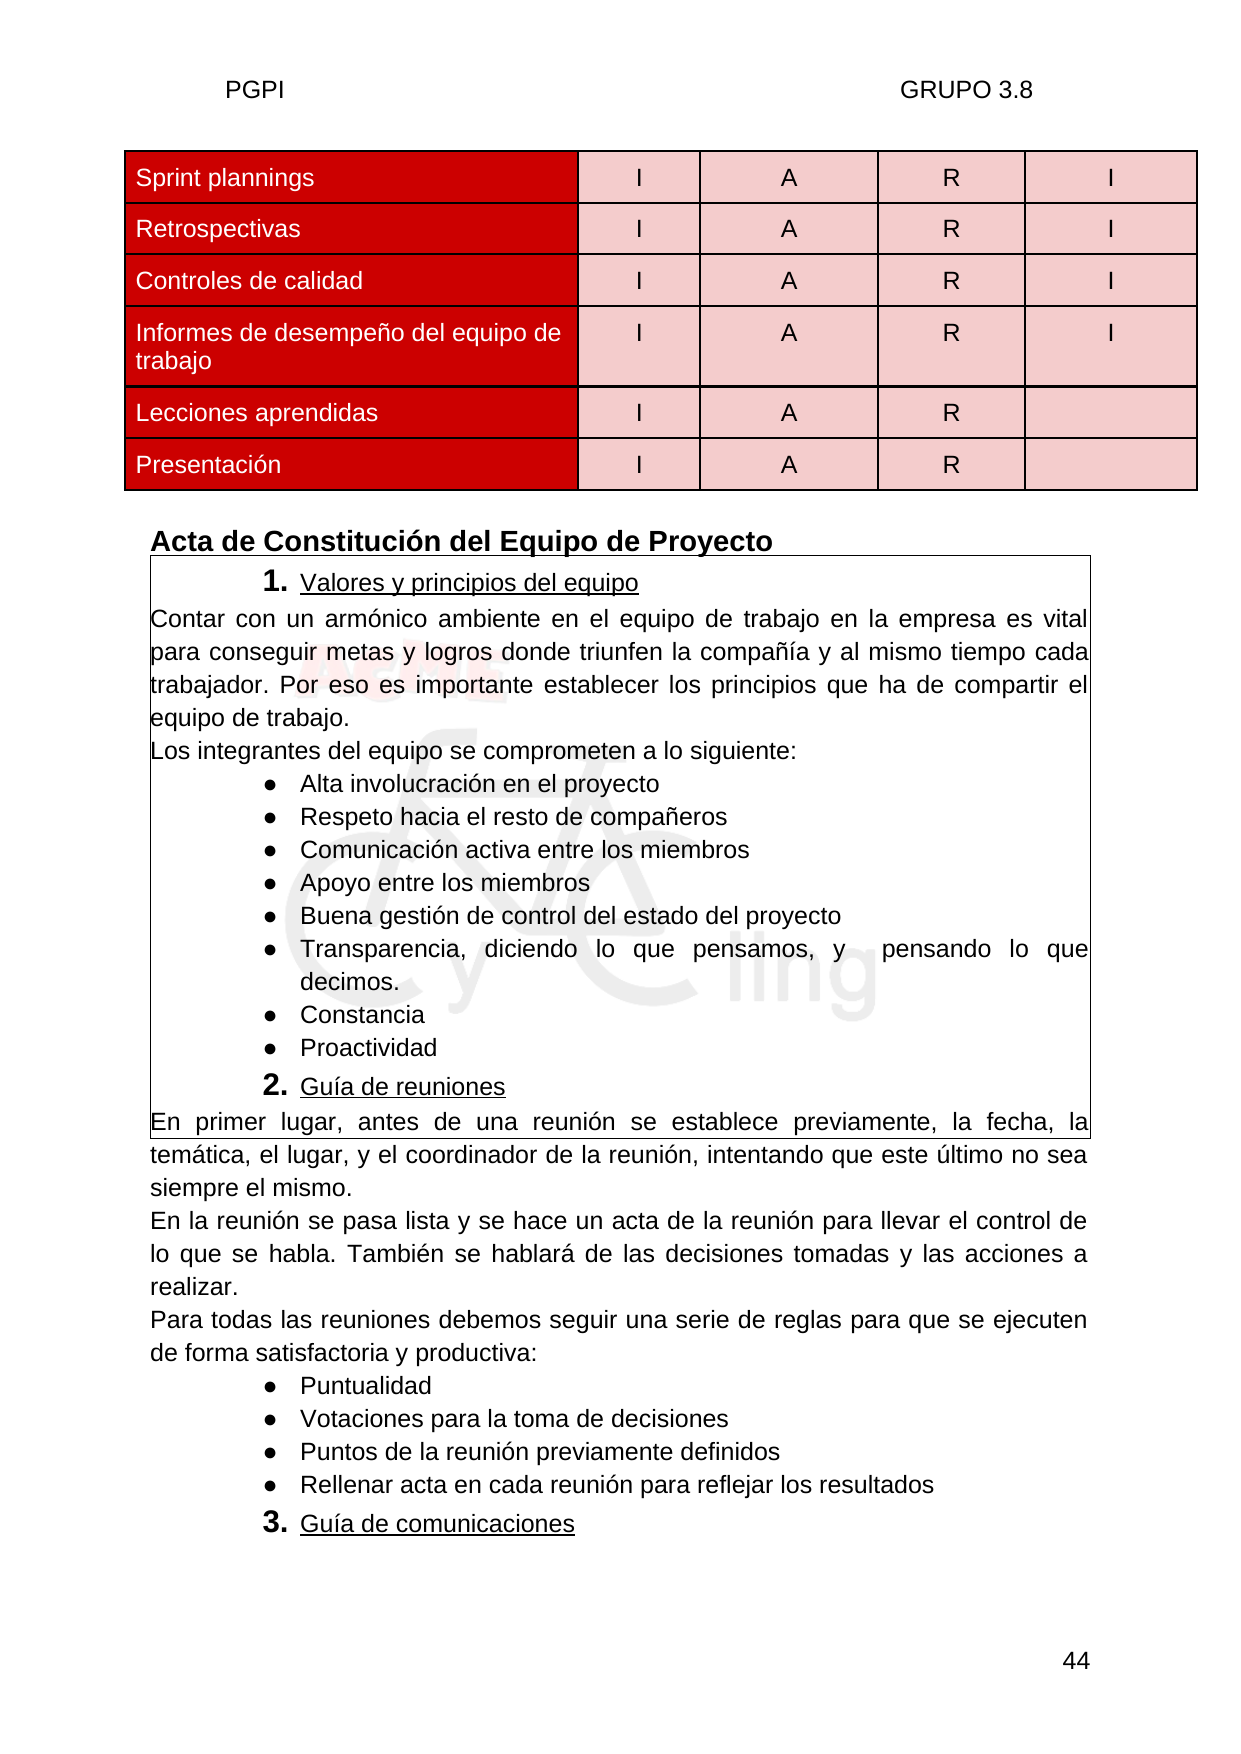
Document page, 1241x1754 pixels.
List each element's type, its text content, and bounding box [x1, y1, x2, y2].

list Transparencia, diciendo lo que pensamos, y pensando lo que decimos. [262, 934, 1090, 996]
list Respeto hacia el resto de compañeros [262, 802, 1090, 831]
table_cell R [879, 439, 1024, 489]
table_cell I [1026, 204, 1196, 253]
table_cell Informes de desempeño del equipo de trabajo [126, 307, 577, 385]
table_cell Retrospectivas [126, 204, 577, 253]
list Proactividad [262, 1033, 1090, 1062]
table_cell [1026, 388, 1196, 437]
table_cell Sprint plannings [126, 152, 577, 202]
table_cell A [701, 307, 877, 385]
table_cell A [701, 204, 877, 253]
text Contar con un armónico ambiente en el equipo de trabajo en la empresa es vital para conseguir metas y logros donde triunfen la compañía y al mismo tiempo cada trabajador. Por eso es importante establecer los principios que ha de compartir el equipo de trabajo. [150, 604, 1090, 731]
table_cell A [701, 255, 877, 305]
text En primer lugar, antes de una reunión se establece previamente, la fecha, la temática, el lugar, y el coordinador de la reunión, intentando que este último no sea siempre el mismo. [150, 1107, 1090, 1202]
table_cell I [1026, 152, 1196, 202]
list Comunicación activa entre los miembros [262, 835, 1090, 863]
table_cell R [879, 204, 1024, 253]
list Buena gestión de control del estado del proyecto [262, 901, 1090, 929]
text En la reunión se pasa lista y se hace un acta de la reunión para llevar el control de lo que se habla. También se hablará de las decisiones tomadas y las acciones a realizar. [150, 1206, 1090, 1301]
list Guía de reuniones [225, 1066, 1090, 1102]
list Guía de comunicaciones [225, 1503, 1090, 1539]
table_cell R [879, 388, 1024, 437]
list Puntualidad [262, 1371, 1090, 1400]
list Constancia [262, 1000, 1090, 1029]
table_cell A [701, 152, 877, 202]
table_cell I [1026, 307, 1196, 385]
text Los integrantes del equipo se comprometen a lo siguiente: [150, 736, 1090, 764]
table_cell Controles de calidad [126, 255, 577, 305]
list Alta involucración en el proyecto [262, 769, 1090, 797]
table_cell Presentación [126, 439, 577, 489]
table_cell R [879, 152, 1024, 202]
table_cell I [579, 439, 699, 489]
table_cell I [579, 255, 699, 305]
list Puntos de la reunión previamente definidos [262, 1437, 1090, 1466]
list Votaciones para la toma de decisiones [262, 1404, 1090, 1433]
table_cell R [879, 255, 1024, 305]
text Acta de Constitución del Equipo de Proyecto [150, 524, 1090, 557]
table_cell R [879, 307, 1024, 385]
table_cell A [701, 388, 877, 437]
table_cell I [579, 307, 699, 385]
table_cell [1026, 439, 1196, 489]
list Rellenar acta en cada reunión para reflejar los resultados [262, 1470, 1090, 1499]
table_cell Lecciones aprendidas [126, 388, 577, 437]
table_cell I [579, 204, 699, 253]
table_cell I [579, 152, 699, 202]
list Apoyo entre los miembros [262, 868, 1090, 897]
text Para todas las reuniones debemos seguir una serie de reglas para que se ejecuten de forma satisfactoria y productiva: [150, 1305, 1090, 1367]
list Valores y principios del equipo [225, 562, 1090, 598]
table_cell A [701, 439, 877, 489]
table_cell I [1026, 255, 1196, 305]
table_cell I [579, 388, 699, 437]
